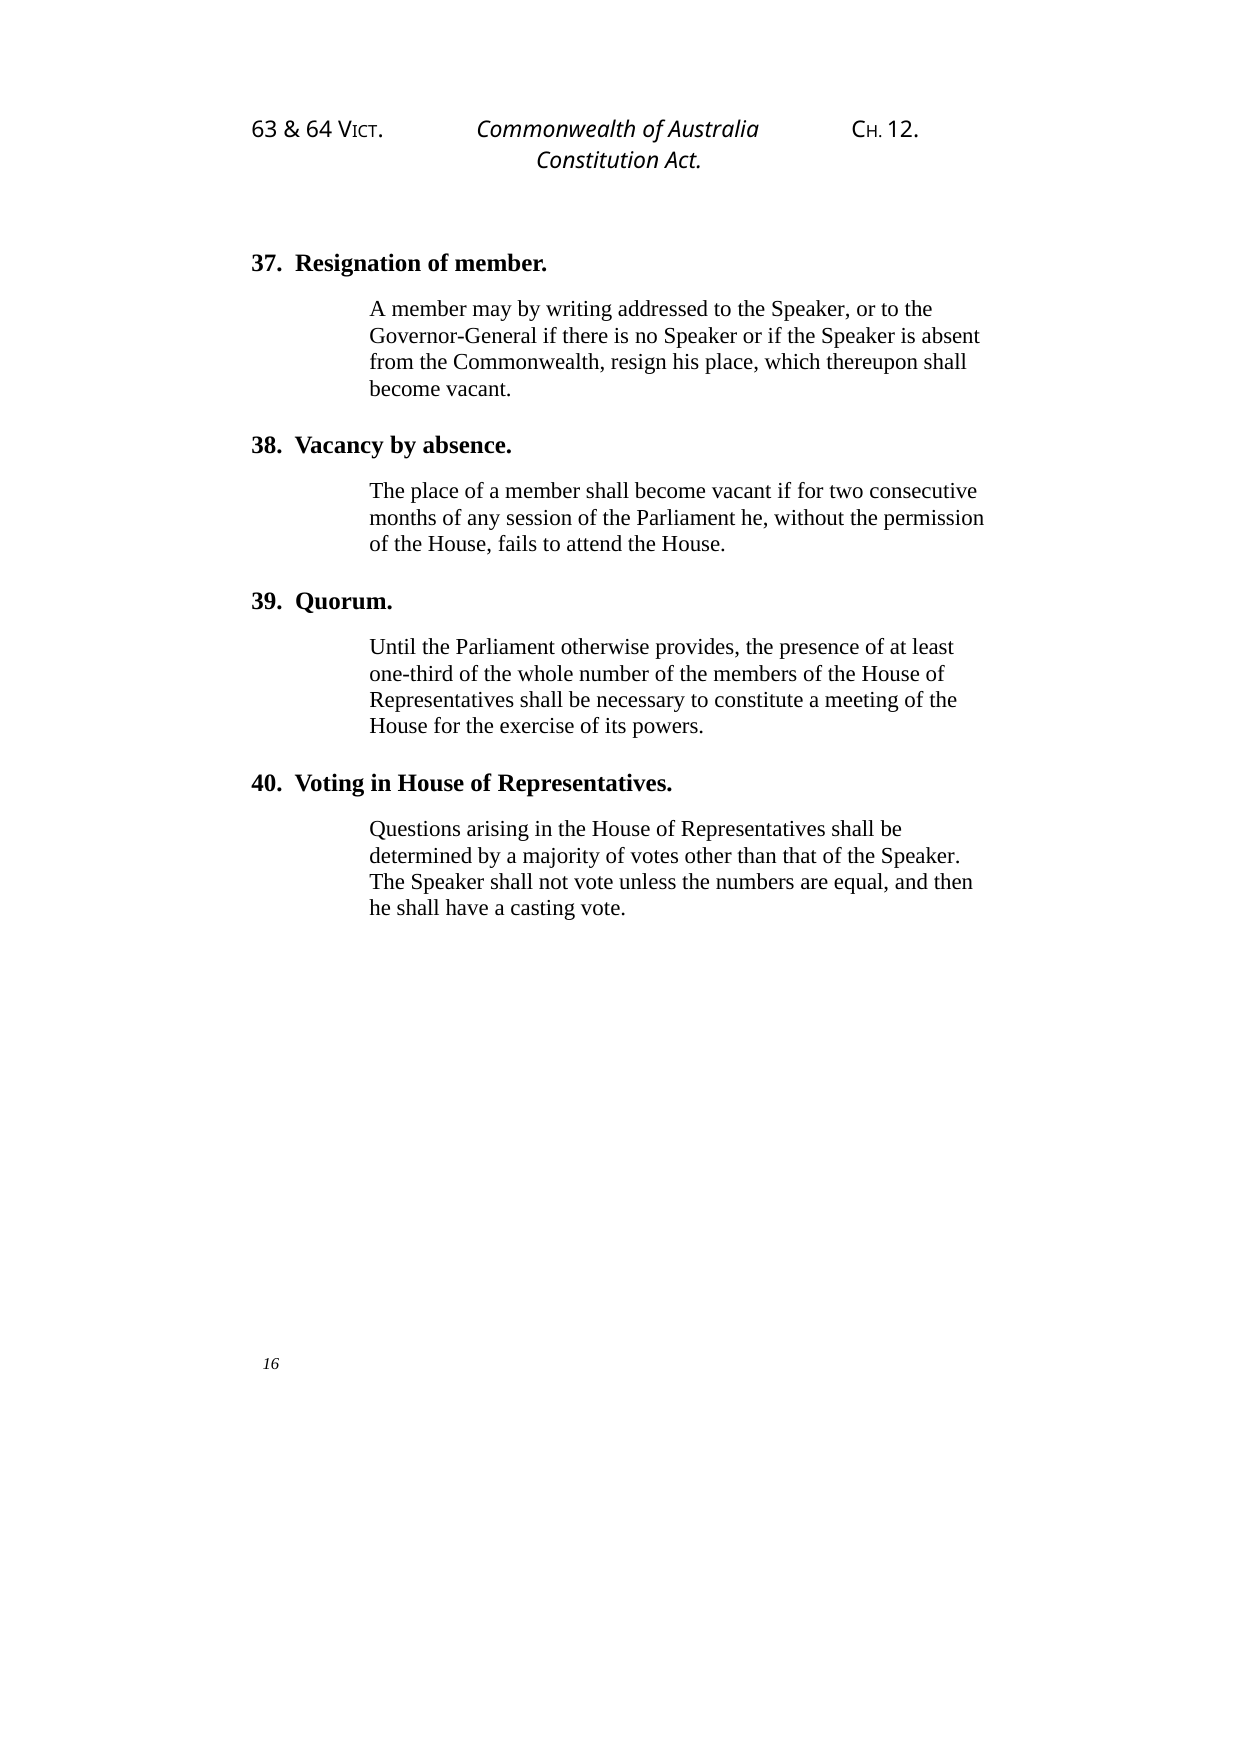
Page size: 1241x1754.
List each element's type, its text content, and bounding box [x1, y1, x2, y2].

text 38. Vacancy by absence. [251, 430, 989, 459]
text The place of a member shall become vacant if for two consecutive months of any session of the Parliament he, without the permission of the House, fails to attend the House. [251, 478, 989, 557]
text 37. Resignation of member. [251, 248, 989, 277]
text 39. Quorum. [251, 586, 989, 614]
text 40. Voting in House of Representatives. [251, 768, 989, 797]
text Until the Parliament otherwise provides, the presence of at least one-third of the whole number of the members of the House of Representatives shall be necessary to constitute a meeting of the House for the exercise of its powers. [251, 633, 989, 739]
text A member may by writing addressed to the Speaker, or to the Governor-General if there is no Speaker or if the Speaker is absent from the Commonwealth, resign his place, which thereupon shall become vacant. [251, 296, 989, 401]
text Questions arising in the House of Representatives shall be determined by a majority of votes other than that of the Speaker. The Speaker shall not vote unless the numbers are equal, and then he shall have a casting vote. [251, 815, 989, 921]
